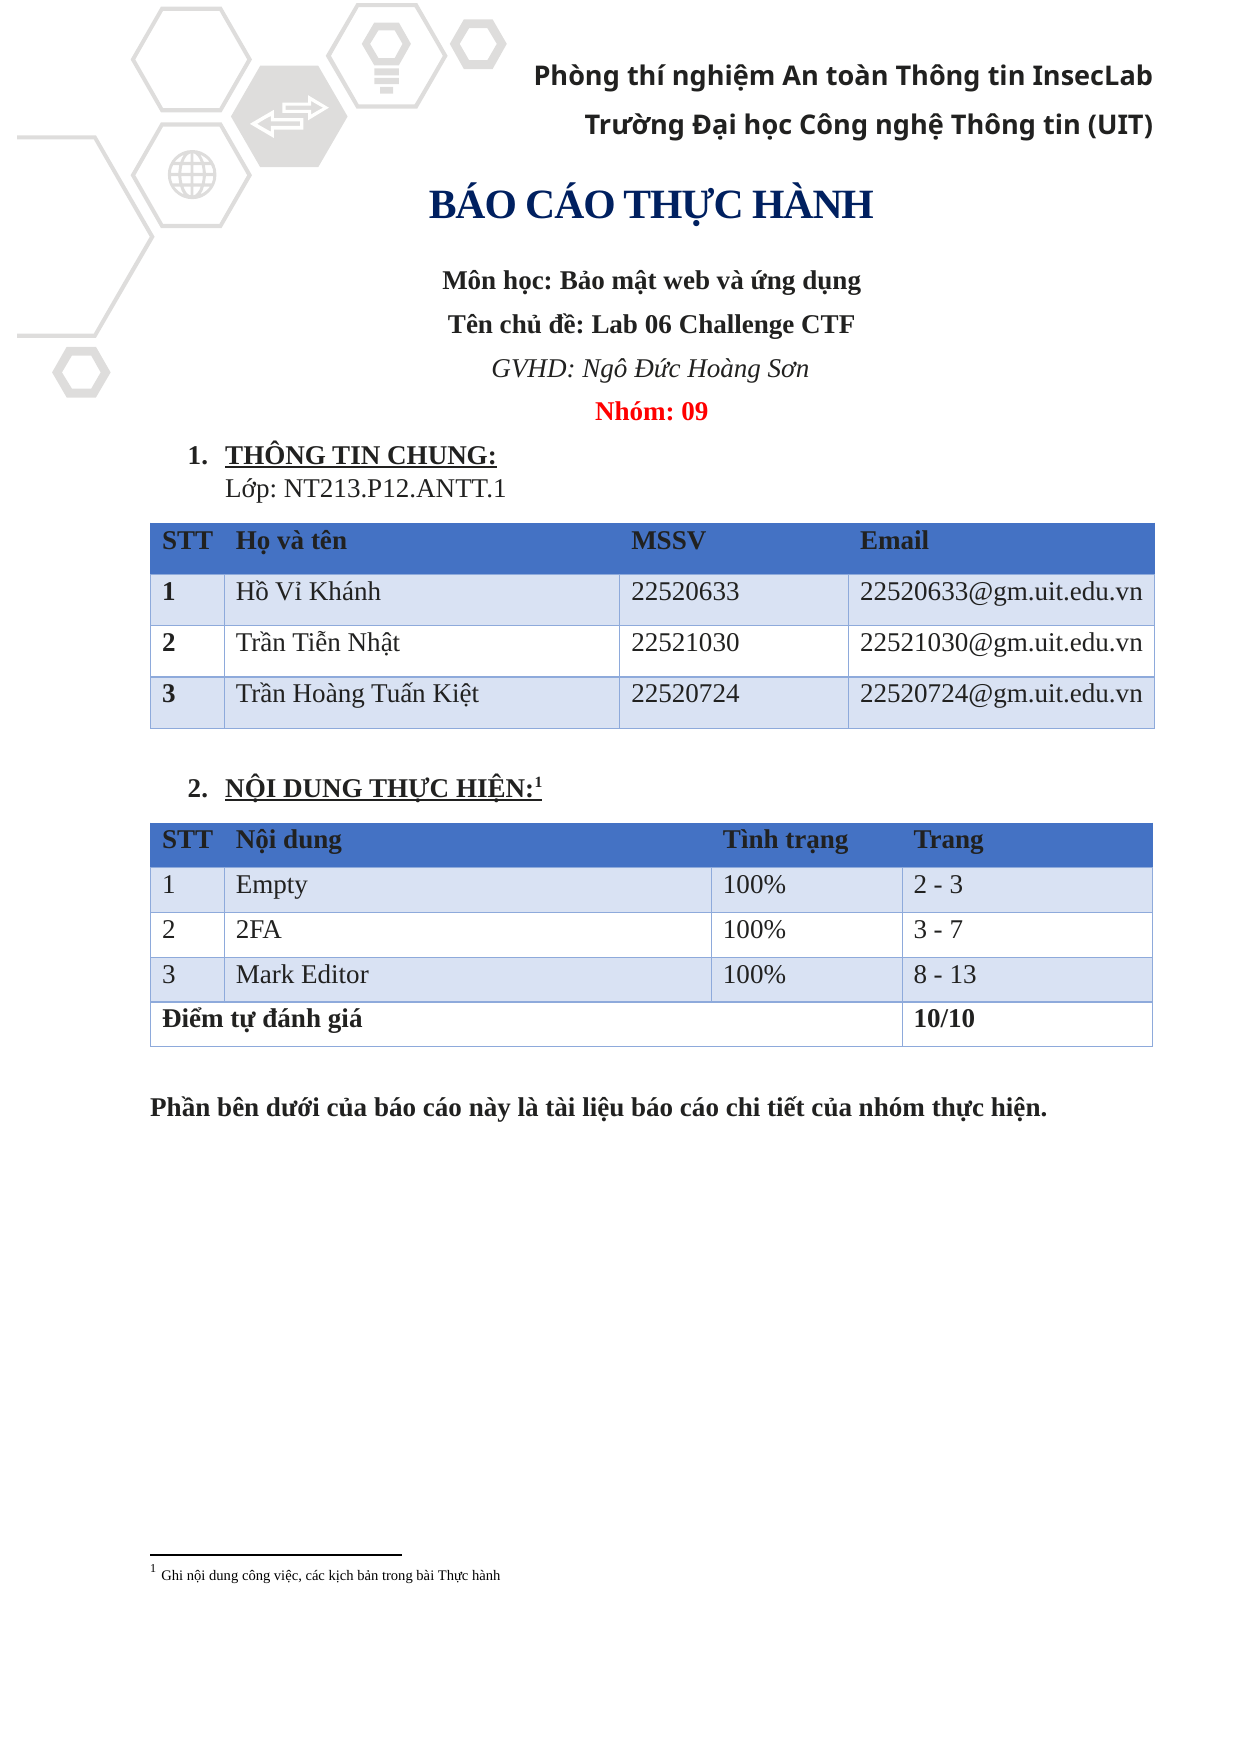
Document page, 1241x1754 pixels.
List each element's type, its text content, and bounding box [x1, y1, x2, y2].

list Lớp: NT213.P12.ANTT.1 [225, 472, 1153, 504]
text Tên chủ đề: Lab 06 Challenge CTF [150, 308, 1153, 339]
table_cell 100% [712, 913, 902, 957]
table_header Nội dung [225, 824, 711, 867]
table_cell 22520633@gm.uit.edu.vn [849, 575, 1154, 625]
table_cell 1 [151, 868, 224, 912]
table_header Tình trạng [712, 824, 902, 867]
text Nhóm: 09 [150, 395, 1153, 426]
table_cell 22521030@gm.uit.edu.vn [849, 626, 1154, 676]
table_cell 100% [712, 958, 902, 1001]
table_cell 3 [151, 678, 224, 728]
table_header Email [849, 524, 1154, 574]
table_header STT [151, 524, 224, 574]
title BÁO CÁO THỰC HÀNH [150, 180, 1153, 228]
table_cell Trần Hoàng Tuấn Kiệt [225, 678, 619, 728]
table_cell Điểm tự đánh giá [151, 1003, 902, 1046]
list NỘI DUNG THỰC HIỆN: [187, 772, 1153, 803]
table_cell 2 - 3 [903, 868, 1152, 912]
table_header MSSV [620, 524, 848, 574]
table_cell 2 [151, 913, 224, 957]
table_cell 2FA [225, 913, 711, 957]
table_cell 8 - 13 [903, 958, 1152, 1001]
text GVHD: Ngô Đức Hoàng Sơn [150, 352, 1153, 383]
table_cell Trần Tiễn Nhật [225, 626, 619, 676]
text Phần bên dưới của báo cáo này là tài liệu báo cáo chi tiết của nhóm thực hiện. [150, 1091, 1153, 1122]
table_cell 22520633 [620, 575, 848, 625]
table_cell 100% [712, 868, 902, 912]
list THÔNG TIN CHUNG: [187, 439, 1153, 470]
table_cell 3 [151, 958, 224, 1001]
table_cell 2 [151, 626, 224, 676]
table_cell 22520724@gm.uit.edu.vn [849, 678, 1154, 728]
table_cell 10/10 [903, 1003, 1152, 1046]
table_cell Mark Editor [225, 958, 711, 1001]
table_header Họ và tên [225, 524, 619, 574]
text Môn học: Bảo mật web và ứng dụng [150, 264, 1153, 296]
table_header STT [151, 824, 224, 867]
table_header Trang [903, 824, 1152, 867]
table_cell Hồ Vỉ Khánh [225, 575, 619, 625]
table_cell 1 [151, 575, 224, 625]
table_cell Empty [225, 868, 711, 912]
table_cell 3 - 7 [903, 913, 1152, 957]
table_cell 22520724 [620, 678, 848, 728]
table_cell 22521030 [620, 626, 848, 676]
